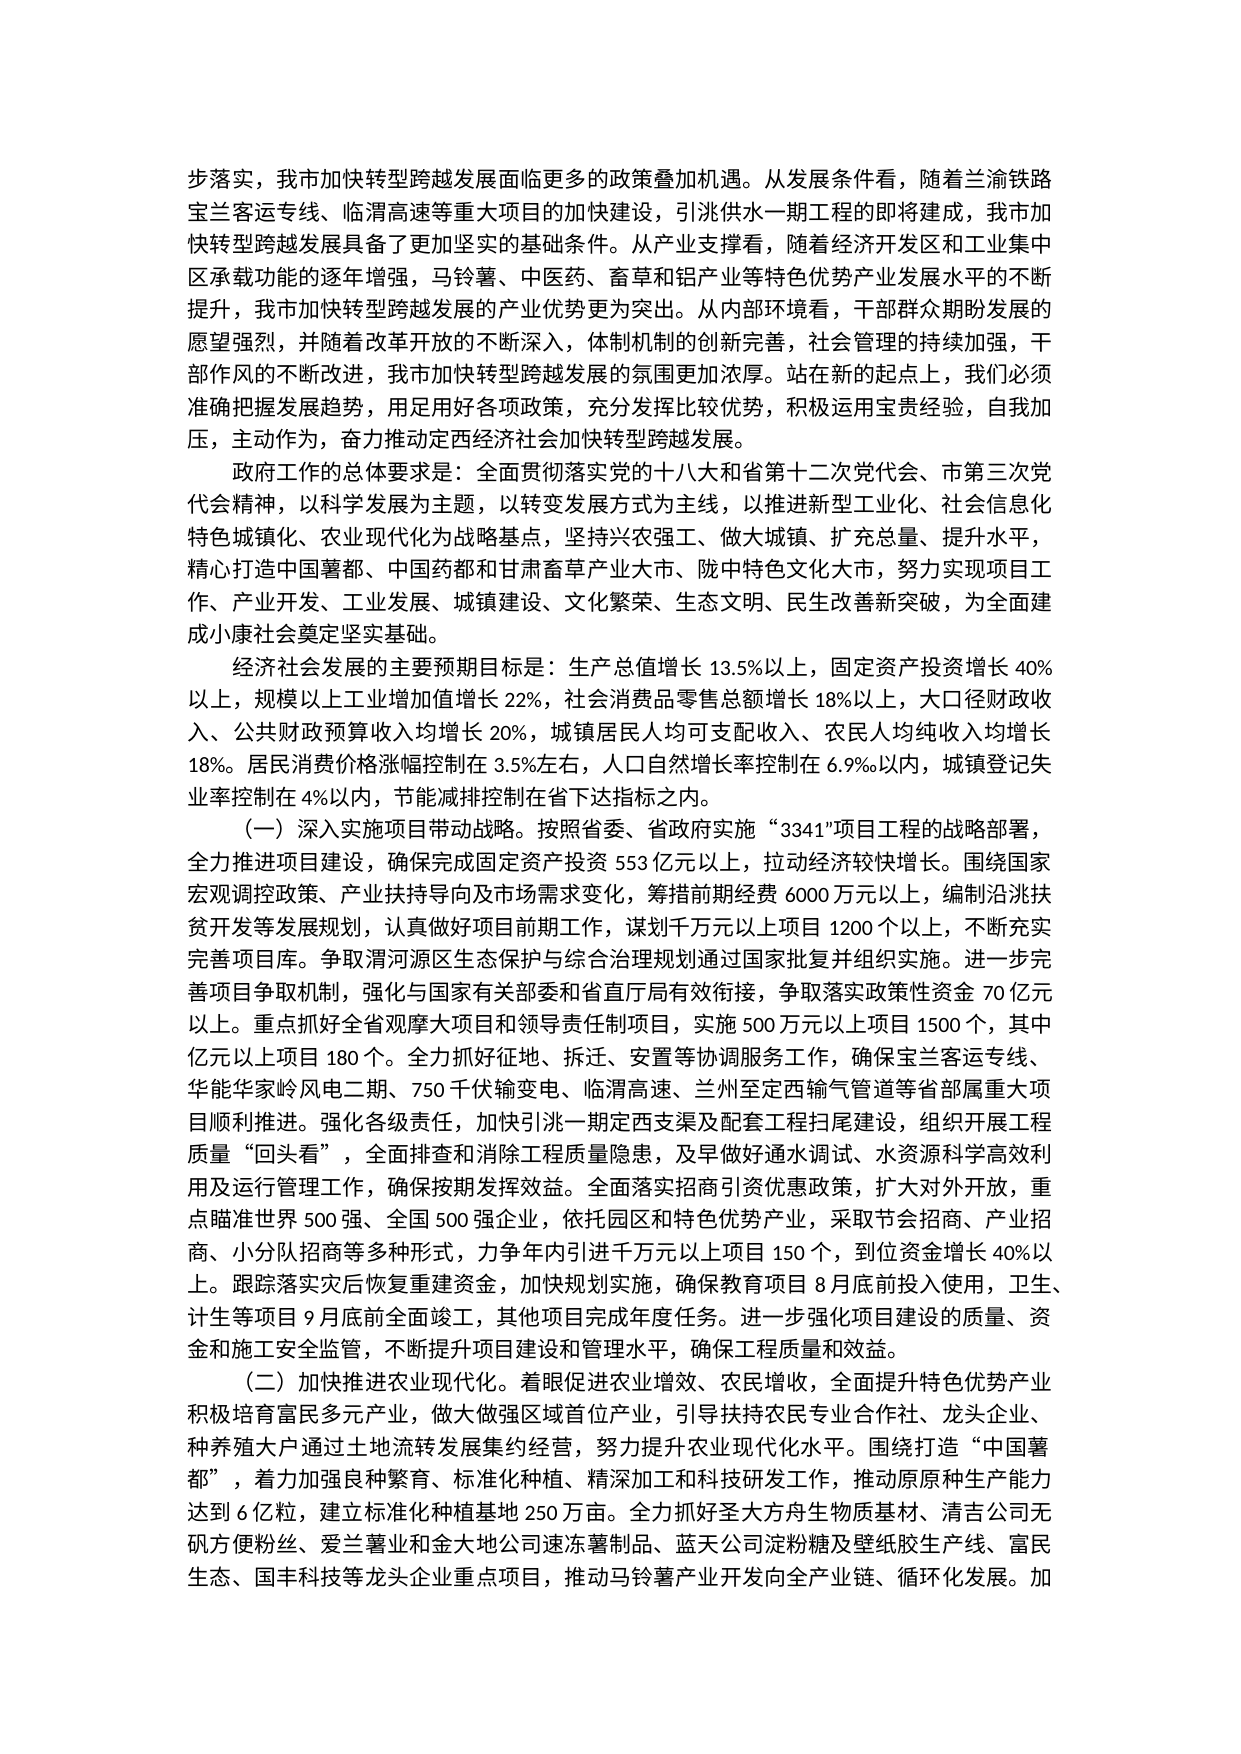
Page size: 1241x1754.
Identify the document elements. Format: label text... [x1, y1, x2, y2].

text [187, 1364, 1053, 1592]
text 经济社会发展的主要预期目标是：生产总值增长13.5%以上，固定资产投资增长40%以上，规模以上工业增加值增长22%，社会消费品零售总额增长18%以上，大口径财政收入、公共财政预算收入均增长20%，城镇居民人均可支配收入、农民人均纯收入均增长18%。居民消费价格涨幅控制在3.5%左右，人口自然增长率控制在6.9‰以内，城镇登记失业率控制在4%以内，节能减排控制在省下达指标之内。 [187, 649, 1053, 812]
text （一）深入实施项目带动战略。按照省委、省政府实施“3341”项目工程的战略部署，全力推进项目建设，确保完成固定资产投资553亿元以上，拉动经济较快增长。围绕国家宏观调控政策、产业扶持导向及市场需求变化，筹措前期经费6000万元以上，编制沿洮扶贫开发等发展规划，认真做好项目前期工作，谋划千万元以上项目1200个以上，不断充实完善项目库。争取渭河源区生态保护与综合治理规划通过国家批复并组织实施。进一步完善项目争取机制，强化与国家有关部委和省直厅局有效衔接，争取落实政策性资金70亿元以上。重点抓好全省观摩大项目和领导责任制项目，实施500万元以上项目1500个，其中亿元以上项目180个。全力抓好征地、拆迁、安置等协调服务工作，确保宝兰客运专线、华能华家岭风电二期、750千伏输变电、临渭高速、兰州至定西输气管道等省部属重大项目顺利推进。强化各级责任，加快引洮一期定西支渠及配套工程扫尾建设，组织开展工程质量“回头看”，全面排查和消除工程质量隐患，及早做好通水调试、水资源科学高效利用及运行管理工作，确保按期发挥效益。全面落实招商引资优惠政策，扩大对外开放，重点瞄准世界500强、全国500强企业，依托园区和特色优势产业，采取节会招商、产业招商、小分队招商等多种形式，力争年内引进千万元以上项目150个，到位资金增长40%以上。跟踪落实灾后恢复重建资金，加快规划实施，确保教育项目8月底前投入使用，卫生、计生等项目9月底前全面竣工，其他项目完成年度任务。进一步强化项目建设的质量、资金和施工安全监管，不断提升项目建设和管理水平，确保工程质量和效益。 [187, 812, 1053, 1364]
text 政府工作的总体要求是：全面贯彻落实党的十八大和省第十二次党代会、市第三次党代会精神，以科学发展为主题，以转变发展方式为主线，以推进新型工业化、社会信息化、特色城镇化、农业现代化为战略基点，坚持兴农强工、做大城镇、扩充总量、提升水平，精心打造中国薯都、中国药都和甘肃畜草产业大市、陇中特色文化大市，努力实现项目工作、产业开发、工业发展、城镇建设、文化繁荣、生态文明、民生改善新突破，为全面建成小康社会奠定坚实基础。 [187, 454, 1053, 649]
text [187, 162, 1053, 454]
